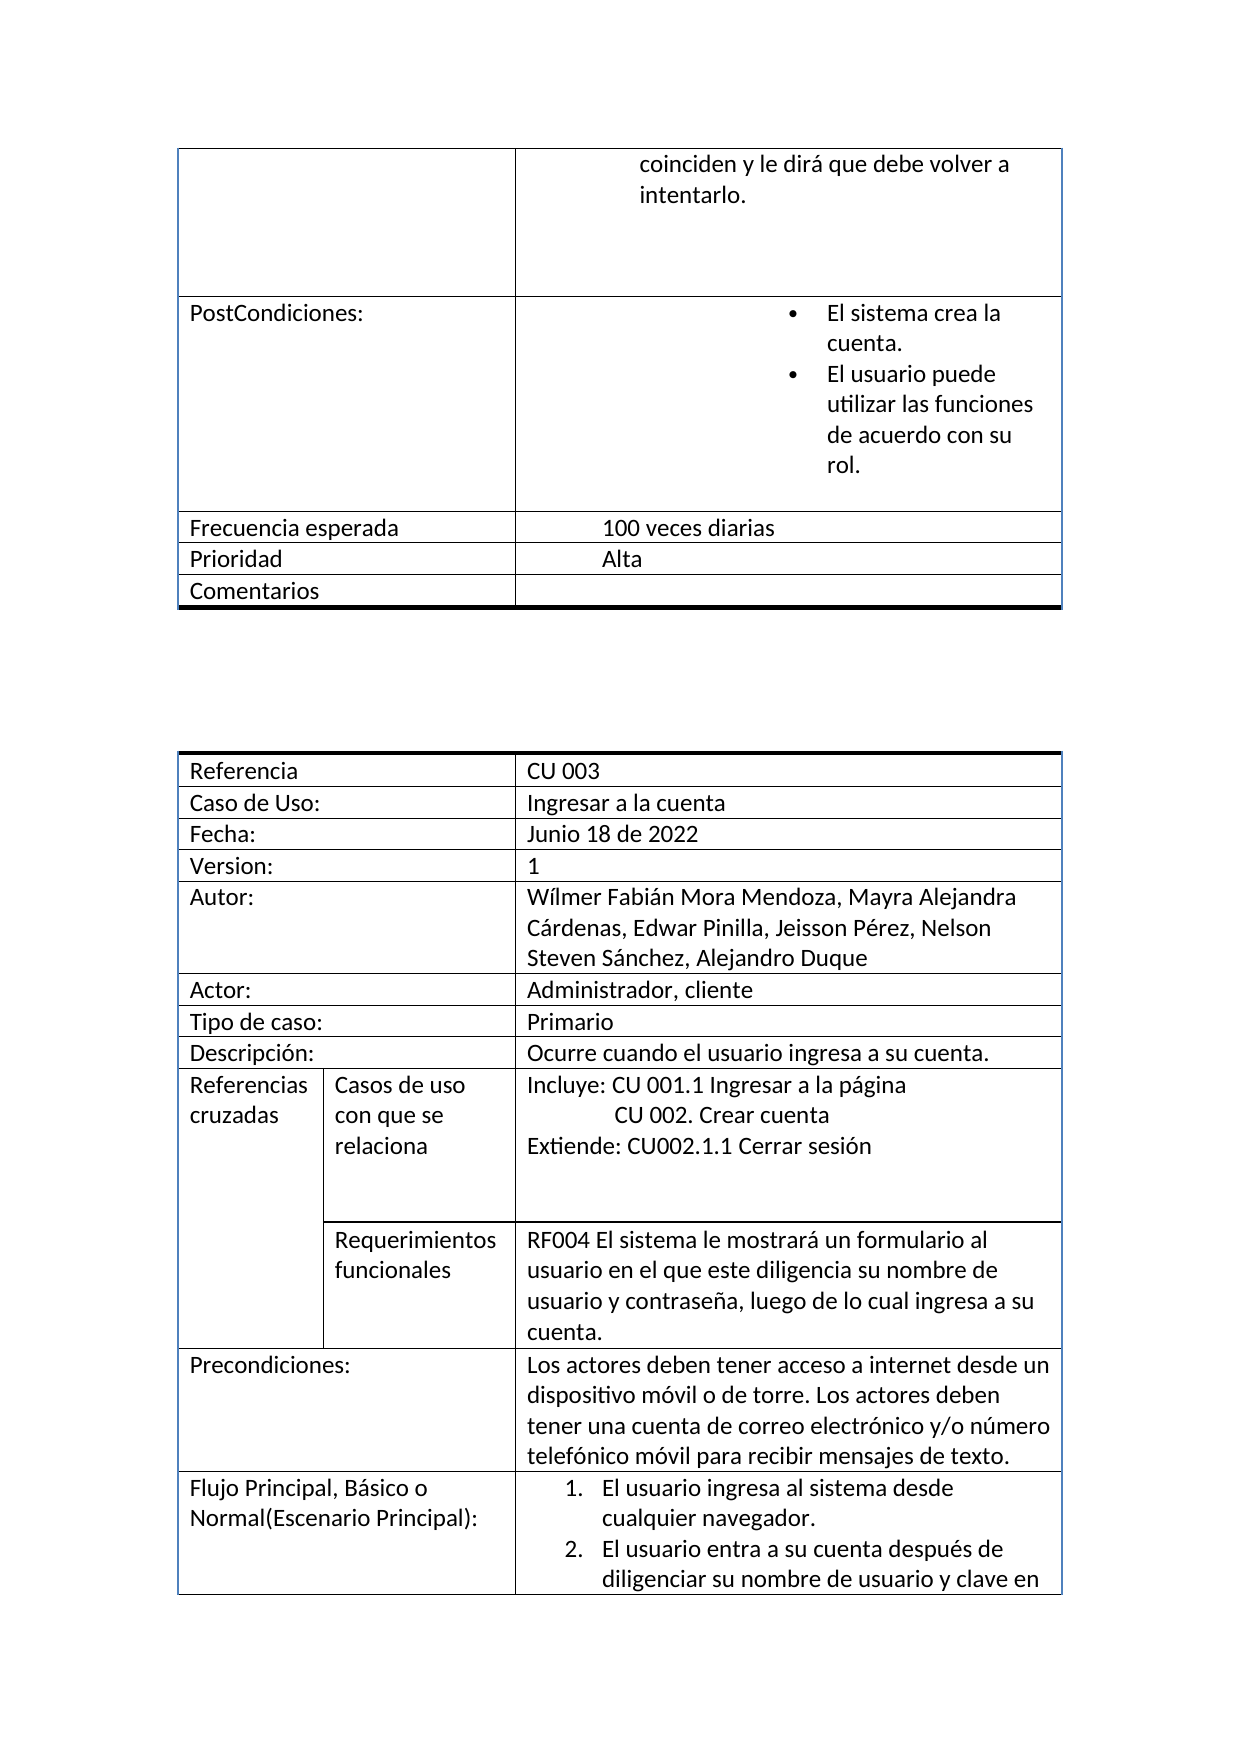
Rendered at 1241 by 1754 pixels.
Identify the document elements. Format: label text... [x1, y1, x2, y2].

table_cell Incluye: CU 001.1 Ingresar a la página CU 002. Crear cuenta Extiende: CU002.1.1 Cerrar sesión [516, 1069, 1061, 1221]
table_cell Comentarios [179, 575, 515, 605]
table_cell Frecuencia esperada [179, 512, 515, 542]
table_cell 1 [516, 850, 1061, 881]
table_cell Caso de Uso: [179, 787, 515, 817]
table_cell Alta [516, 543, 1061, 574]
table_cell PostCondiciones: [179, 297, 515, 511]
table_cell Requerimientos funcionales [324, 1223, 515, 1348]
table_cell Primario [516, 1006, 1061, 1036]
table_cell RF004 El sistema le mostrará un formulario al usuario en el que este diligencia su nombre de usuario y contraseña, luego de lo cual ingresa a su cuenta. [516, 1223, 1061, 1348]
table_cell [179, 149, 515, 296]
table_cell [516, 149, 1061, 296]
table_cell Casos de uso con que se relaciona [324, 1069, 515, 1221]
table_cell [516, 1472, 1061, 1594]
table_cell Junio 18 de 2022 [516, 819, 1061, 849]
table_cell Los actores deben tener acceso a internet desde un dispositivo móvil o de torre. Los actores deben tener una cuenta de correo electrónico y/o número telefónico móvil para recibir mensajes de texto. [516, 1349, 1061, 1471]
table_cell 100 veces diarias [516, 512, 1061, 542]
table_cell Wílmer Fabián Mora Mendoza, Mayra Alejandra Cárdenas, Edwar Pinilla, Jeisson Pérez, Nelson Steven Sánchez, Alejandro Duque [516, 882, 1061, 973]
table_cell [516, 575, 1061, 605]
table_cell Fecha: [179, 819, 515, 849]
table_cell Actor: [179, 974, 515, 1005]
table_header CU 003 [516, 755, 1061, 786]
table_cell Autor: [179, 882, 515, 973]
table_cell Version: [179, 850, 515, 881]
table_cell Tipo de caso: [179, 1006, 515, 1036]
table_cell Administrador, cliente [516, 974, 1061, 1005]
table_cell Descripción: [179, 1037, 515, 1068]
table_cell Ingresar a la cuenta [516, 787, 1061, 817]
table_cell Referencias cruzadas [179, 1069, 323, 1348]
table_header Referencia [179, 755, 515, 786]
table_cell Ocurre cuando el usuario ingresa a su cuenta. [516, 1037, 1061, 1068]
table_cell Prioridad [179, 543, 515, 574]
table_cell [179, 1472, 515, 1594]
table_cell El sistema crea la cuenta. El usuario puede utilizar las funciones de acuerdo con su rol. [516, 297, 1061, 511]
table_cell Precondiciones: [179, 1349, 515, 1471]
